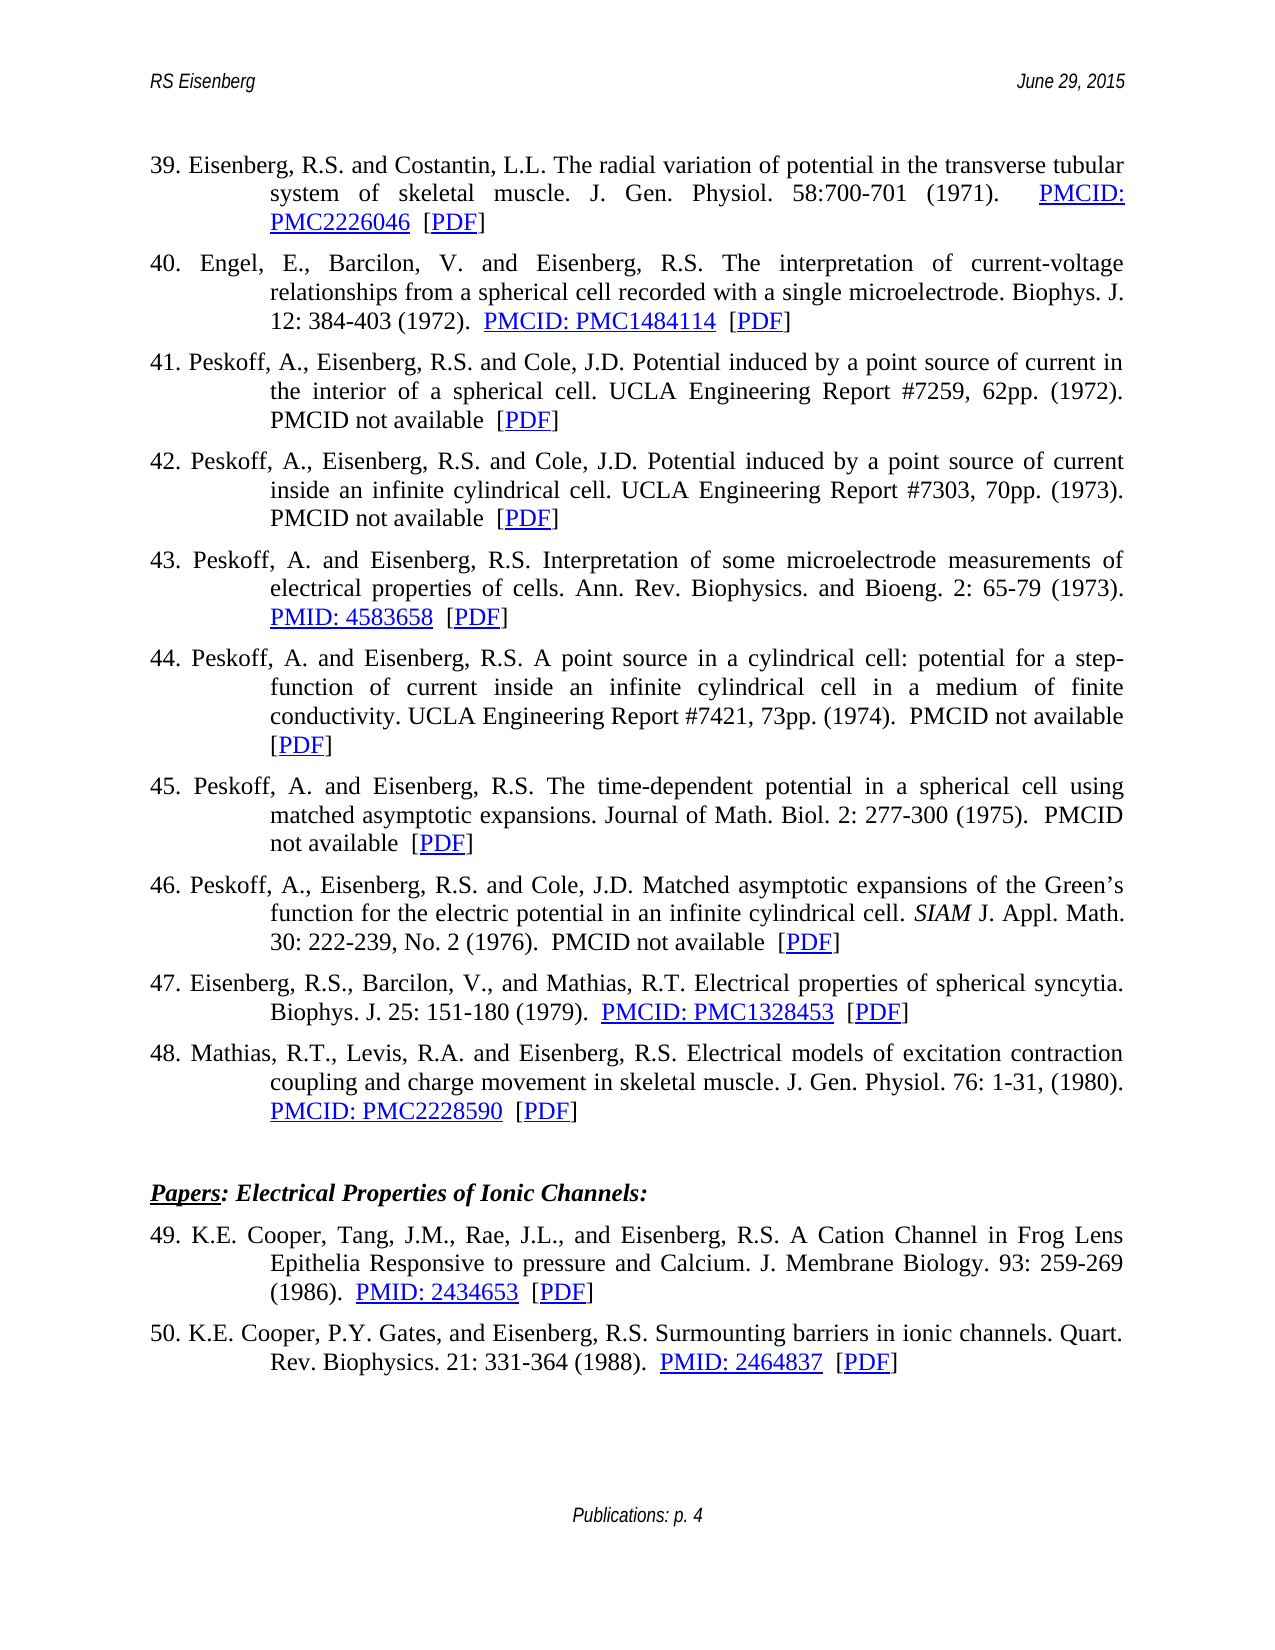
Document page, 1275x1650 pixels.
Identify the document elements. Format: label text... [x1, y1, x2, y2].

text 44. Peskoff, A. and Eisenberg, R.S. A point source in a cylindrical cell: potential for a step-function of current inside an infinite cylindrical cell in a medium of finite conductivity. UCLA Engineering Report #7421, 73pp. (1974). PMCID not available [PDF] [150, 643, 1125, 758]
text 45. Peskoff, A. and Eisenberg, R.S. The time-dependent potential in a spherical cell using matched asymptotic expansions. Journal of Math. Biol. 2: 277-300 (1975). PMCID not available [PDF] [150, 771, 1125, 857]
text 46. Peskoff, A., Eisenberg, R.S. and Cole, J.D. Matched asymptotic expansions of the Green’s function for the electric potential in an infinite cylindrical cell. SIAM J. Appl. Math. 30: 222-239, No. 2 (1976). PMCID not available [PDF] [150, 870, 1125, 956]
text 41. Peskoff, A., Eisenberg, R.S. and Cole, J.D. Potential induced by a point source of current in the interior of a spherical cell. UCLA Engineering Report #7259, 62pp. (1972). PMCID not available [PDF] [150, 347, 1125, 433]
text 49. K.E. Cooper, Tang, J.M., Rae, J.L., and Eisenberg, R.S. A Cation Channel in Frog Lens Epithelia Responsive to pressure and Calcium. J. Membrane Biology. 93: 259-269 (1986). PMID: 2434653 [PDF] [150, 1220, 1125, 1306]
text 50. K.E. Cooper, P.Y. Gates, and Eisenberg, R.S. Surmounting barriers in ionic channels. Quart. Rev. Biophysics. 21: 331-364 (1988). PMID: 2464837 [PDF] [150, 1318, 1125, 1376]
text 42. Peskoff, A., Eisenberg, R.S. and Cole, J.D. Potential induced by a point source of current inside an infinite cylindrical cell. UCLA Engineering Report #7303, 70pp. (1973). PMCID not available [PDF] [150, 446, 1125, 532]
text 48. Mathias, R.T., Levis, R.A. and Eisenberg, R.S. Electrical models of excitation contraction coupling and charge movement in skeletal muscle. J. Gen. Physiol. 76: 1-31, (1980). PMCID: PMC2228590 [PDF] [150, 1038, 1125, 1125]
text Papers: Electrical Properties of Ionic Channels: [150, 1178, 1125, 1207]
text 40. Engel, E., Barcilon, V. and Eisenberg, R.S. The interpretation of current-voltage relationships from a spherical cell recorded with a single microelectrode. Biophys. J. 12: 384-403 (1972). PMCID: PMC1484114 [PDF] [150, 248, 1125, 335]
text 39. Eisenberg, R.S. and Costantin, L.L. The radial variation of potential in the transverse tubular system of skeletal muscle. J. Gen. Physiol. 58:700-701 (1971). PMCID: PMC2226046 [PDF] [150, 150, 1125, 236]
text 47. Eisenberg, R.S., Barcilon, V., and Mathias, R.T. Electrical properties of spherical syncytia. Biophys. J. 25: 151-180 (1979). PMCID: PMC1328453 [PDF] [150, 968, 1125, 1026]
text 43. Peskoff, A. and Eisenberg, R.S. Interpretation of some microelectrode measurements of electrical properties of cells. Ann. Rev. Biophysics. and Bioeng. 2: 65-79 (1973). PMID: 4583658 [PDF] [150, 545, 1125, 631]
